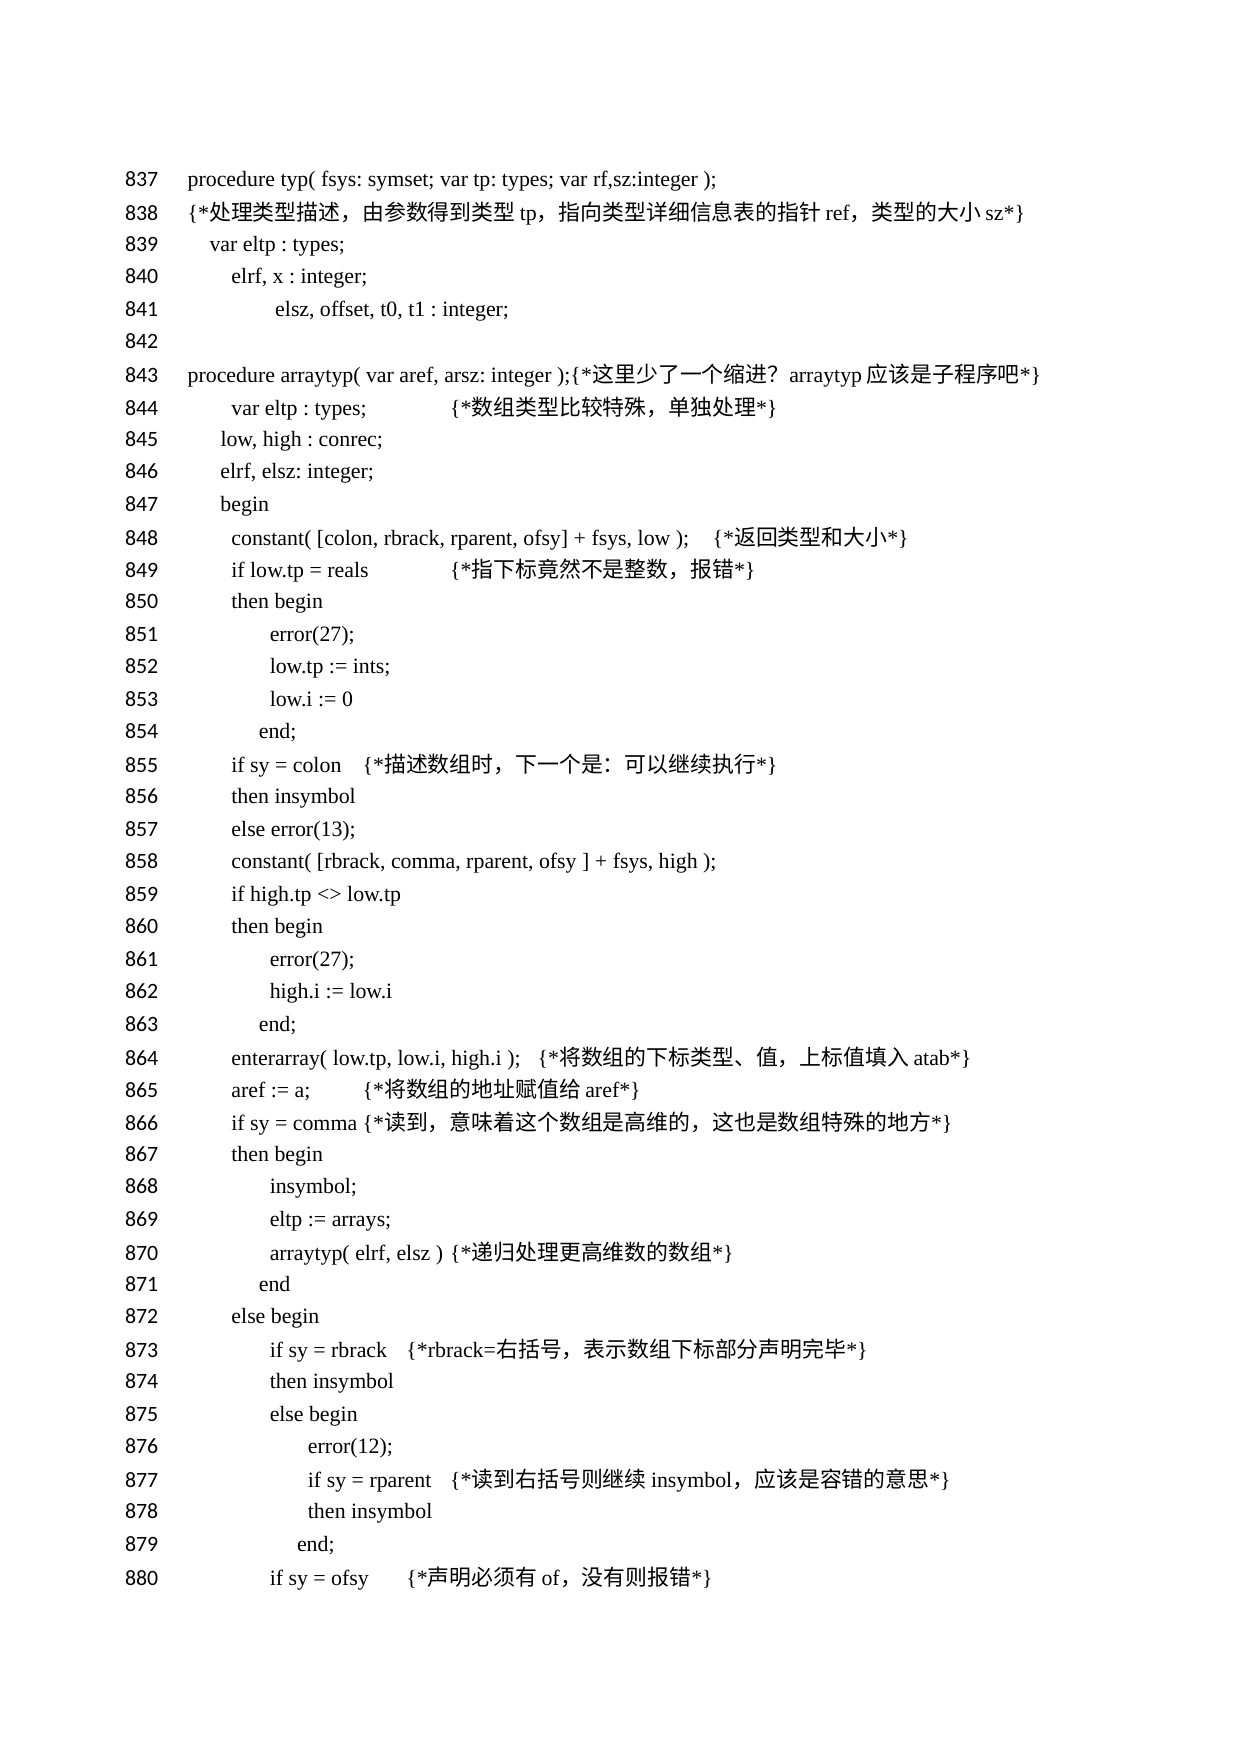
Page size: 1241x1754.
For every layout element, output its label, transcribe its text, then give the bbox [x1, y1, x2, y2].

text constant( [colon, rbrack, rparent, ofsy] + fsys, low ); {*返回类型和大小*} [187, 519, 1053, 552]
text eltp := arrays; [187, 1202, 1053, 1234]
text var eltp : types; {*数组类型比较特殊，单独处理*} [187, 389, 1053, 422]
text else begin [187, 1397, 1053, 1429]
text low.i := 0 [187, 682, 1053, 714]
text enterarray( low.tp, low.i, high.i ); {*将数组的下标类型、值，上标值填入atab*} [187, 1039, 1053, 1072]
text begin [187, 487, 1053, 519]
text elrf, x : integer; [187, 259, 1053, 292]
text error(12); [187, 1429, 1053, 1462]
text var eltp : types; [187, 227, 1053, 259]
text constant( [rbrack, comma, rparent, ofsy ] + fsys, high ); [187, 844, 1053, 877]
text if sy = colon {*描述数组时，下一个是：可以继续执行*} [187, 747, 1053, 779]
text if sy = ofsy {*声明必须有of，没有则报错*} [187, 1559, 1053, 1592]
text arraytyp( elrf, elsz ) {*递归处理更高维数的数组*} [187, 1234, 1053, 1267]
text end [187, 1267, 1053, 1299]
text high.i := low.i [187, 974, 1053, 1007]
text procedure typ( fsys: symset; var tp: types; var rf,sz:integer ); [187, 162, 1053, 194]
text elsz, offset, t0, t1 : integer; [187, 292, 1053, 324]
text elrf, elsz: integer; [187, 454, 1053, 487]
text if sy = rbrack {*rbrack=右括号，表示数组下标部分声明完毕*} [187, 1332, 1053, 1364]
text if high.tp <> low.tp [187, 877, 1053, 909]
text low.tp := ints; [187, 649, 1053, 682]
text end; [187, 714, 1053, 747]
text then begin [187, 909, 1053, 942]
text {*处理类型描述，由参数得到类型tp，指向类型详细信息表的指针ref，类型的大小sz*} [187, 194, 1053, 227]
text if sy = comma {*读到，意味着这个数组是高维的，这也是数组特殊的地方*} [187, 1104, 1053, 1137]
text then insymbol [187, 779, 1053, 812]
text then begin [187, 584, 1053, 617]
text if sy = rparent {*读到右括号则继续insymbol，应该是容错的意思*} [187, 1462, 1053, 1494]
text error(27); [187, 617, 1053, 649]
text then insymbol [187, 1494, 1053, 1527]
text else error(13); [187, 812, 1053, 844]
text low, high : conrec; [187, 422, 1053, 454]
text if low.tp = reals {*指下标竟然不是整数，报错*} [187, 552, 1053, 584]
text end; [187, 1007, 1053, 1039]
text insymbol; [187, 1169, 1053, 1202]
text then begin [187, 1137, 1053, 1169]
text error(27); [187, 942, 1053, 974]
text aref := a; {*将数组的地址赋值给aref*} [187, 1072, 1053, 1104]
text then insymbol [187, 1364, 1053, 1397]
text procedure arraytyp( var aref, arsz: integer );{*这里少了一个缩进？arraytyp应该是子程序吧*} [187, 357, 1053, 389]
text else begin [187, 1299, 1053, 1332]
text end; [187, 1527, 1053, 1559]
